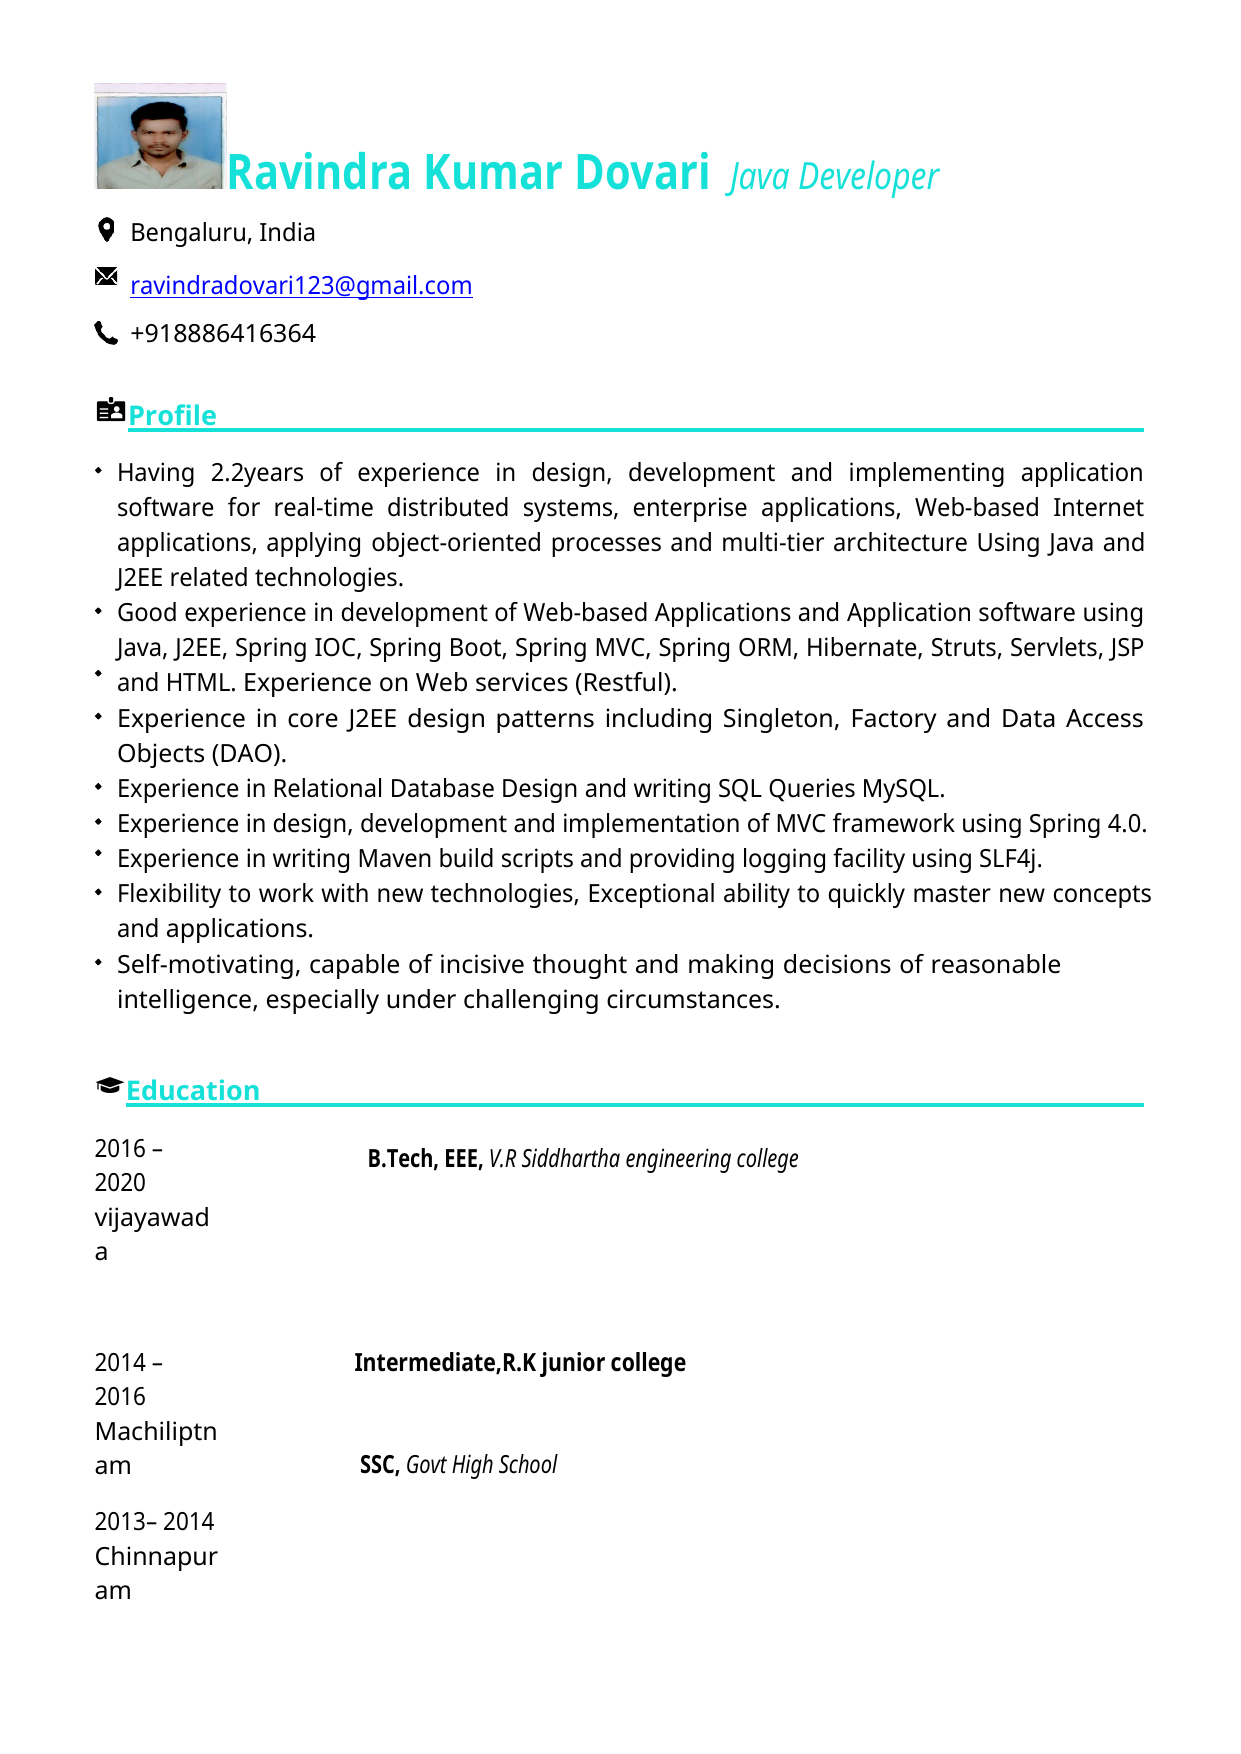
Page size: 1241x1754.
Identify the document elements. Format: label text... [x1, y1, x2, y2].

text Machiliptnam [94, 1414, 220, 1482]
subtitle Education [94, 1069, 1157, 1108]
text Experience in Relational Database Design and writing SQL Queries MySQL. [117, 771, 1157, 805]
text Self-motivating, capable of incisive thought and making decisions of reasonable intelligence, especially under challenging circumstances. [117, 946, 1146, 1015]
text B.Tech, EEE, V.R Siddhartha engineering college [367, 1141, 952, 1175]
text Ravindra Kumar Dovari Java Developer [94, 83, 1157, 203]
text SSC, Govt High School [354, 1447, 952, 1481]
picture [94, 1069, 126, 1101]
text 2016 – 2020 [94, 1131, 220, 1199]
picture [98, 217, 114, 242]
text 2014 – 2016 [94, 1344, 220, 1413]
text +918886416364 [94, 320, 1157, 350]
text Experience in core J2EE design patterns including Singleton, Factory and Data Access Objects (DAO). [117, 700, 1144, 769]
text Experience in design, development and implementation of MVC framework using Spring 4.0. Experience in writing Maven build scripts and providing logging facility using SLF4j. [117, 806, 1157, 875]
text Good experience in development of Web-based Applications and Application software using Java, J2EE, Spring IOC, Spring Boot, Spring MVC, Spring ORM, Hibernate, Struts, Servlets, JSP and HTML. Experience on Web services (Restful). [117, 595, 1145, 699]
text 2013– 2014 [94, 1503, 220, 1537]
text Bengaluru, India ravindradovari123@gmail.com [98, 215, 555, 302]
picture [94, 83, 227, 189]
text Intermediate,R.K junior college [354, 1345, 952, 1379]
picture [94, 392, 128, 426]
subtitle Profile [94, 392, 1157, 434]
text Flexibility to work with new technologies, Exceptional ability to quickly master new concepts and applications. [117, 876, 1157, 945]
text vijayawada [94, 1200, 220, 1268]
text Chinnapuram [94, 1538, 220, 1606]
picture [94, 321, 118, 345]
text Having 2.2years of experience in design, development and implementing application software for real-time distributed systems, enterprise applications, Web-based Internet applications, applying object-oriented processes and multi-tier architecture Using Java and J2EE related technologies. [117, 454, 1145, 594]
